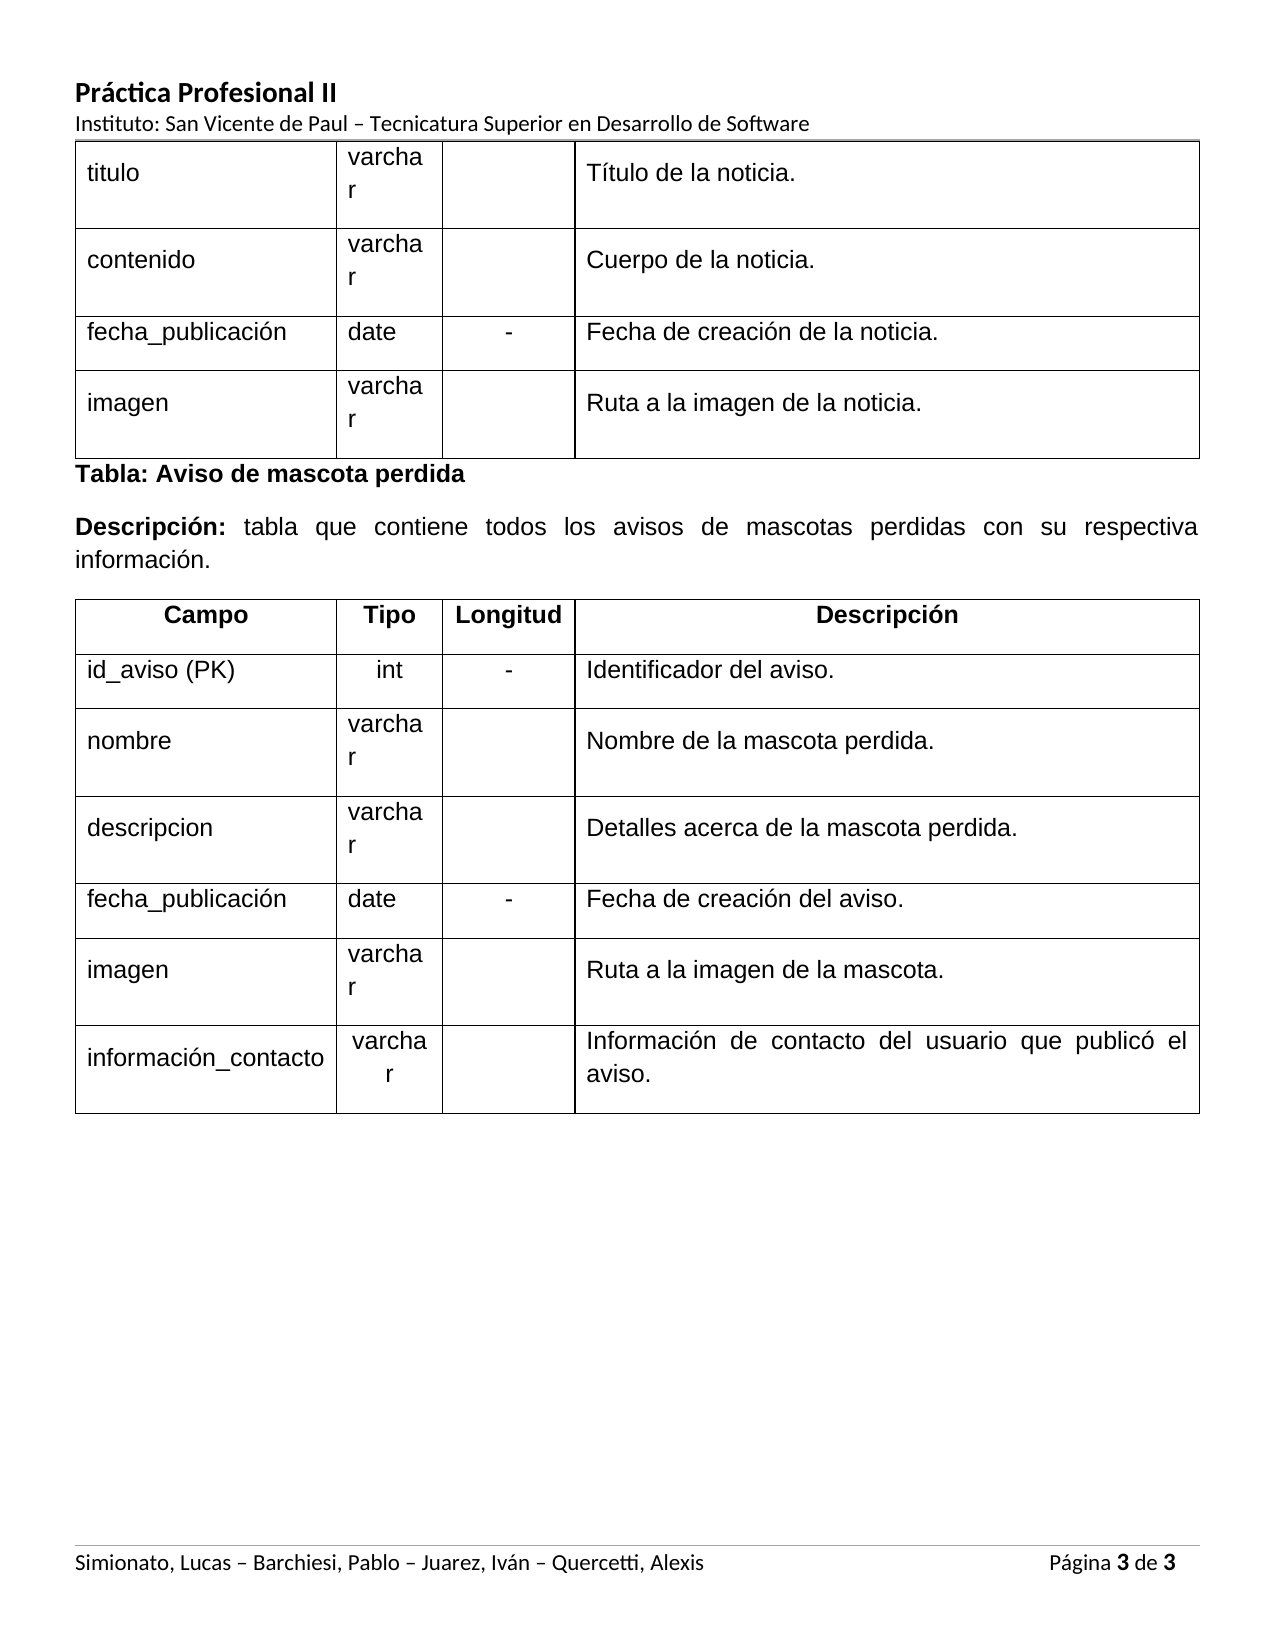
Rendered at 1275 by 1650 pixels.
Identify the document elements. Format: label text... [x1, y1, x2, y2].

table_cell Identificador del aviso. [576, 655, 1199, 708]
text Tabla: Aviso de mascota perdida [75, 459, 1200, 487]
table_cell varchar [337, 939, 442, 1025]
table_cell Detalles acerca de la mascota perdida. [576, 797, 1199, 883]
table_cell varchar [337, 142, 442, 228]
table_cell [443, 939, 574, 1025]
table_cell fecha_publicación [76, 884, 336, 938]
table_cell [443, 797, 574, 883]
table_cell descripcion [76, 797, 336, 883]
table_cell Fecha de creación de la noticia. [576, 317, 1199, 370]
table_cell varchar [337, 229, 442, 316]
table_cell [443, 229, 574, 316]
table_cell fecha_publicación [76, 317, 336, 370]
table_cell información_contacto [76, 1026, 336, 1113]
table_cell - [443, 317, 574, 370]
table_cell varchar [337, 1026, 442, 1113]
table_cell imagen [76, 939, 336, 1025]
table_cell id_aviso (PK) [76, 655, 336, 708]
table_cell date [337, 317, 442, 370]
table_cell varchar [337, 371, 442, 457]
table_header Descripción [576, 600, 1199, 654]
table_cell [443, 1026, 574, 1113]
table_cell - [443, 655, 574, 708]
table_header Tipo [337, 600, 442, 654]
table_cell nombre [76, 709, 336, 796]
table_cell varchar [337, 797, 442, 883]
table_cell Título de la noticia. [576, 142, 1199, 228]
table_cell [443, 371, 574, 457]
table_header Campo [76, 600, 336, 654]
table_cell Nombre de la mascota perdida. [576, 709, 1199, 796]
table_cell - [443, 884, 574, 938]
text Descripción: tabla que contiene todos los avisos de mascotas perdidas con su respectiva información. [75, 512, 1200, 574]
table_cell date [337, 884, 442, 938]
table_cell Información de contacto del usuario que publicó el aviso. [576, 1026, 1199, 1113]
table_cell Cuerpo de la noticia. [576, 229, 1199, 316]
table_cell imagen [76, 371, 336, 457]
table_cell Ruta a la imagen de la mascota. [576, 939, 1199, 1025]
table_cell contenido [76, 229, 336, 316]
table_cell titulo [76, 142, 336, 228]
table_cell Fecha de creación del aviso. [576, 884, 1199, 938]
table_cell varchar [337, 709, 442, 796]
table_cell Ruta a la imagen de la noticia. [576, 371, 1199, 457]
table_cell int [337, 655, 442, 708]
table_header Longitud [443, 600, 574, 654]
table_cell [443, 709, 574, 796]
table_cell [443, 142, 574, 228]
